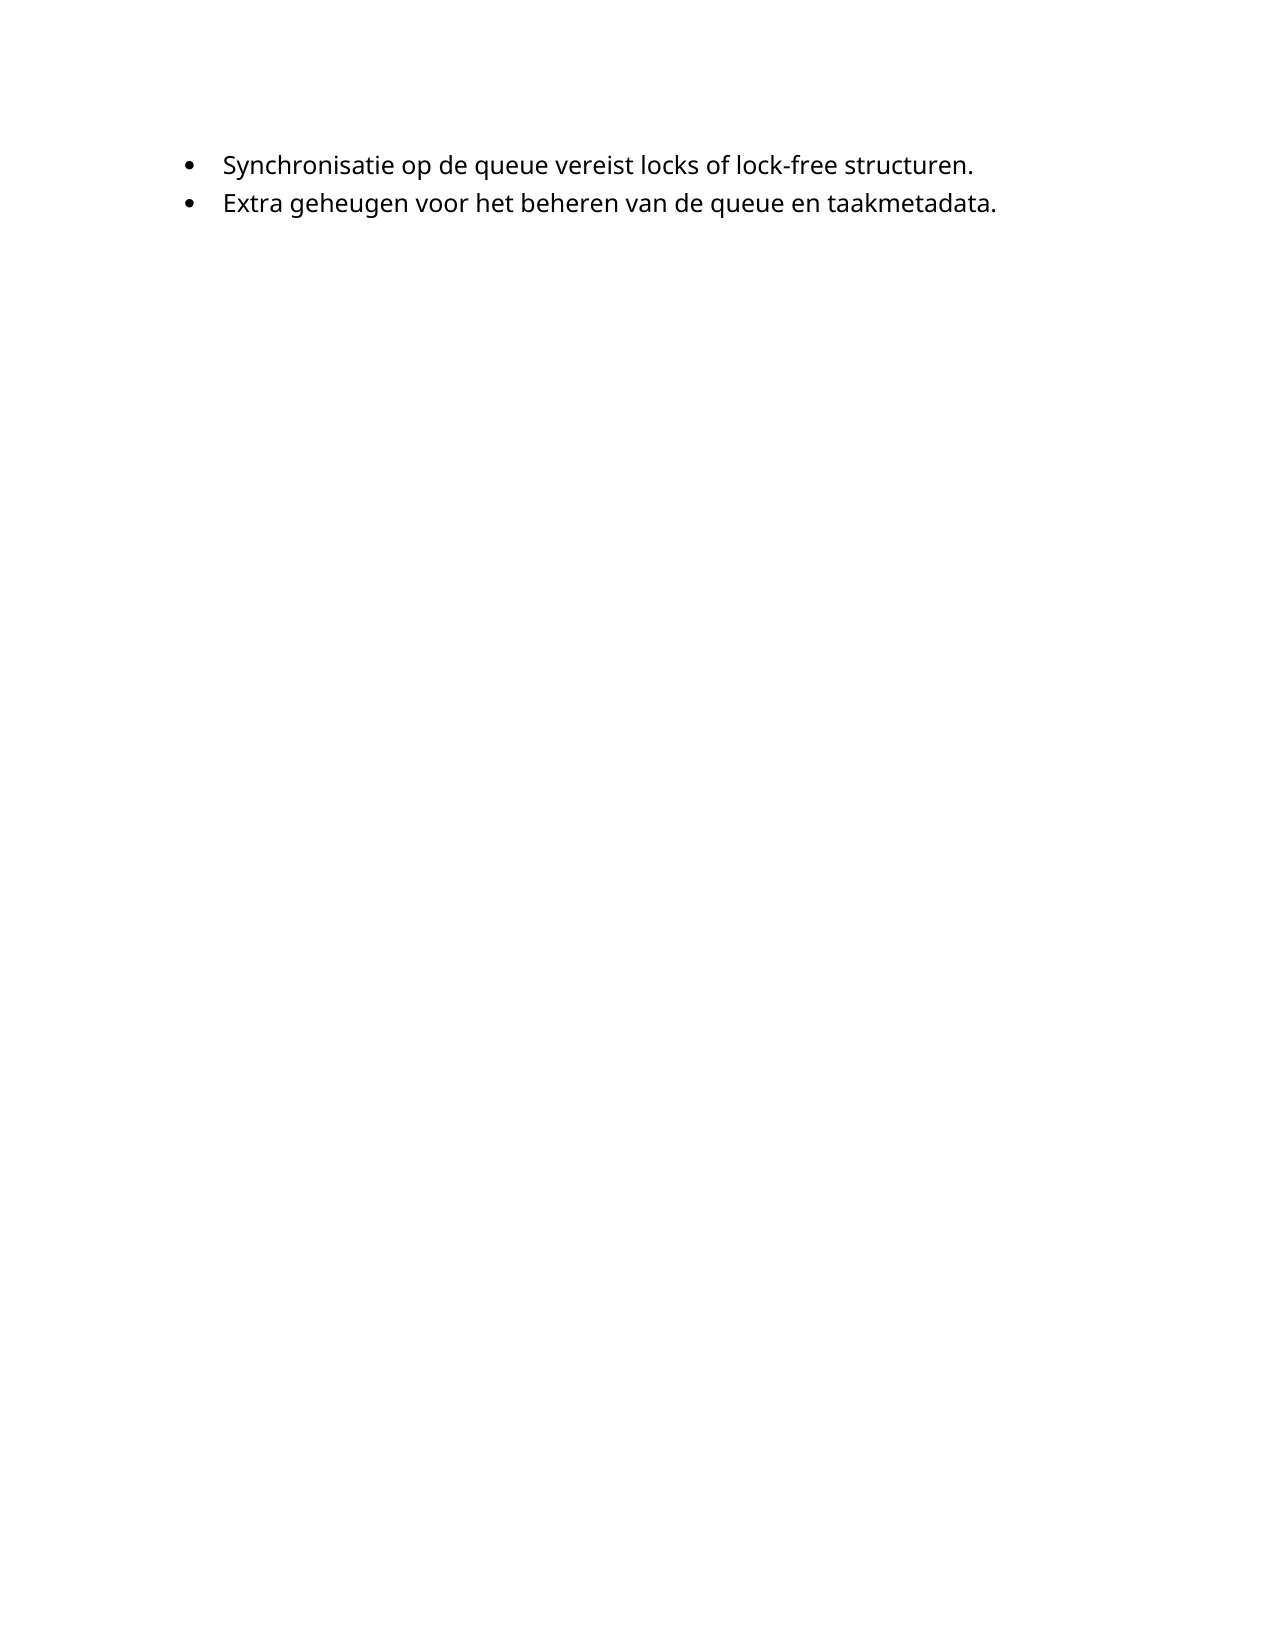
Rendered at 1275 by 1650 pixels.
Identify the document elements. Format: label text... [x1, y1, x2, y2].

list Extra geheugen voor het beheren van de queue en taakmetadata. [185, 185, 1127, 219]
list Synchronisatie op de queue vereist locks of lock-free structuren. [185, 148, 1127, 182]
